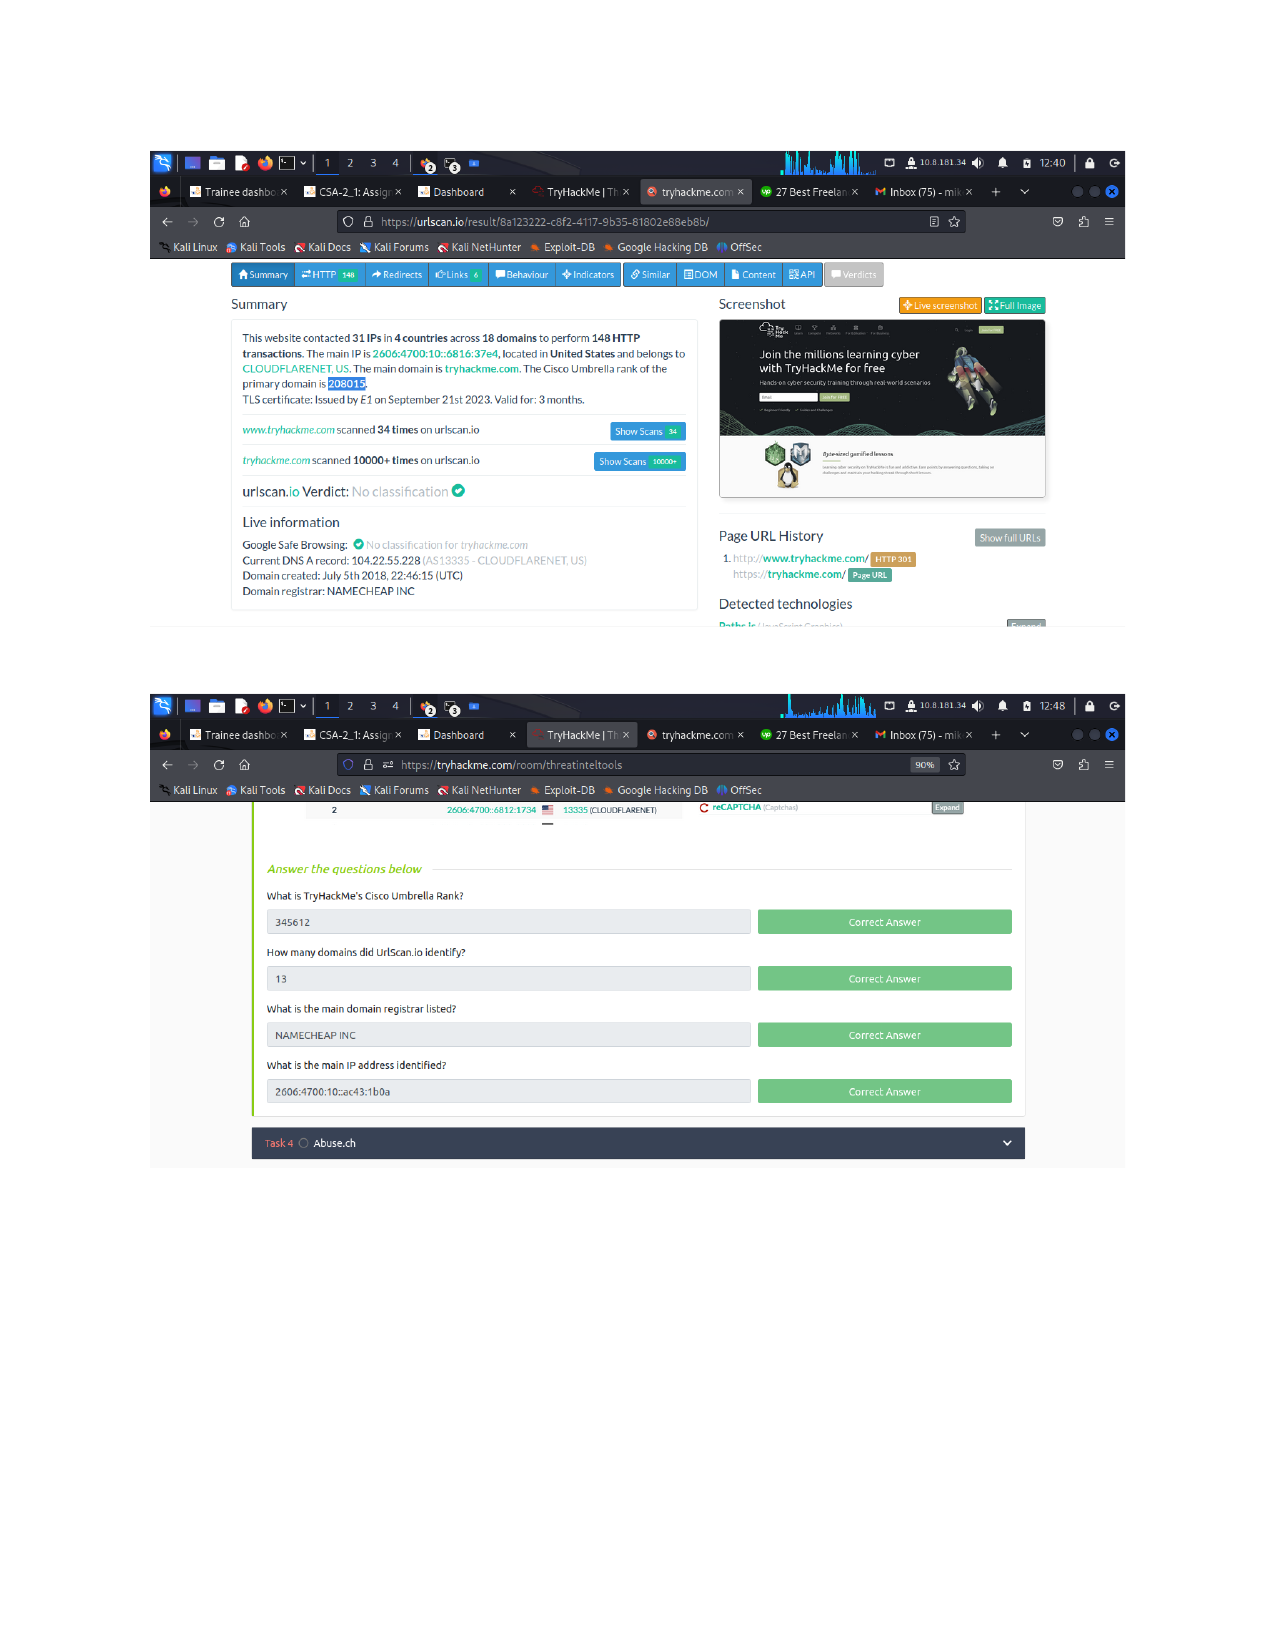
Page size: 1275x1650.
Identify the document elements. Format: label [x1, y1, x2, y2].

picture [150, 150, 1125, 627]
picture [150, 692, 1125, 1168]
